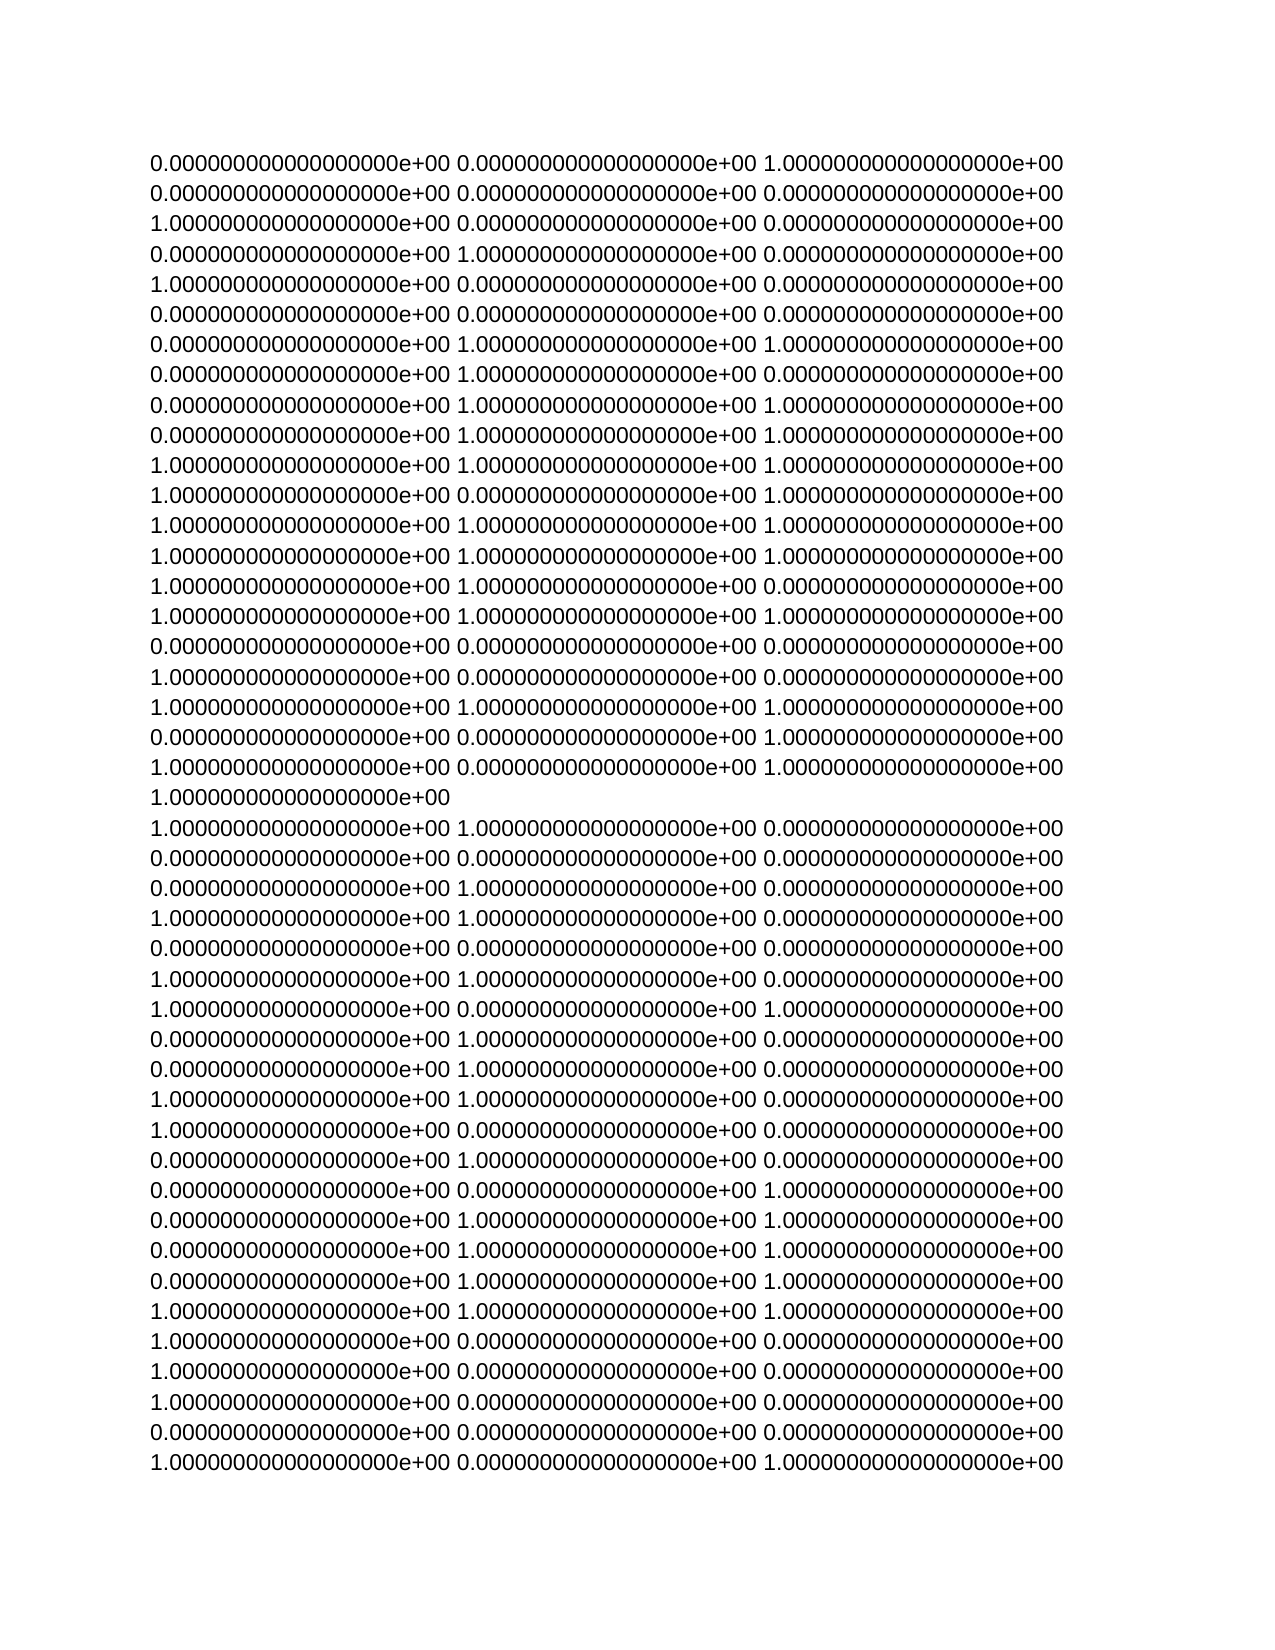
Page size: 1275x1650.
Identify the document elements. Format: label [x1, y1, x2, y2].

text [150, 814, 1125, 1475]
text [150, 150, 1125, 811]
